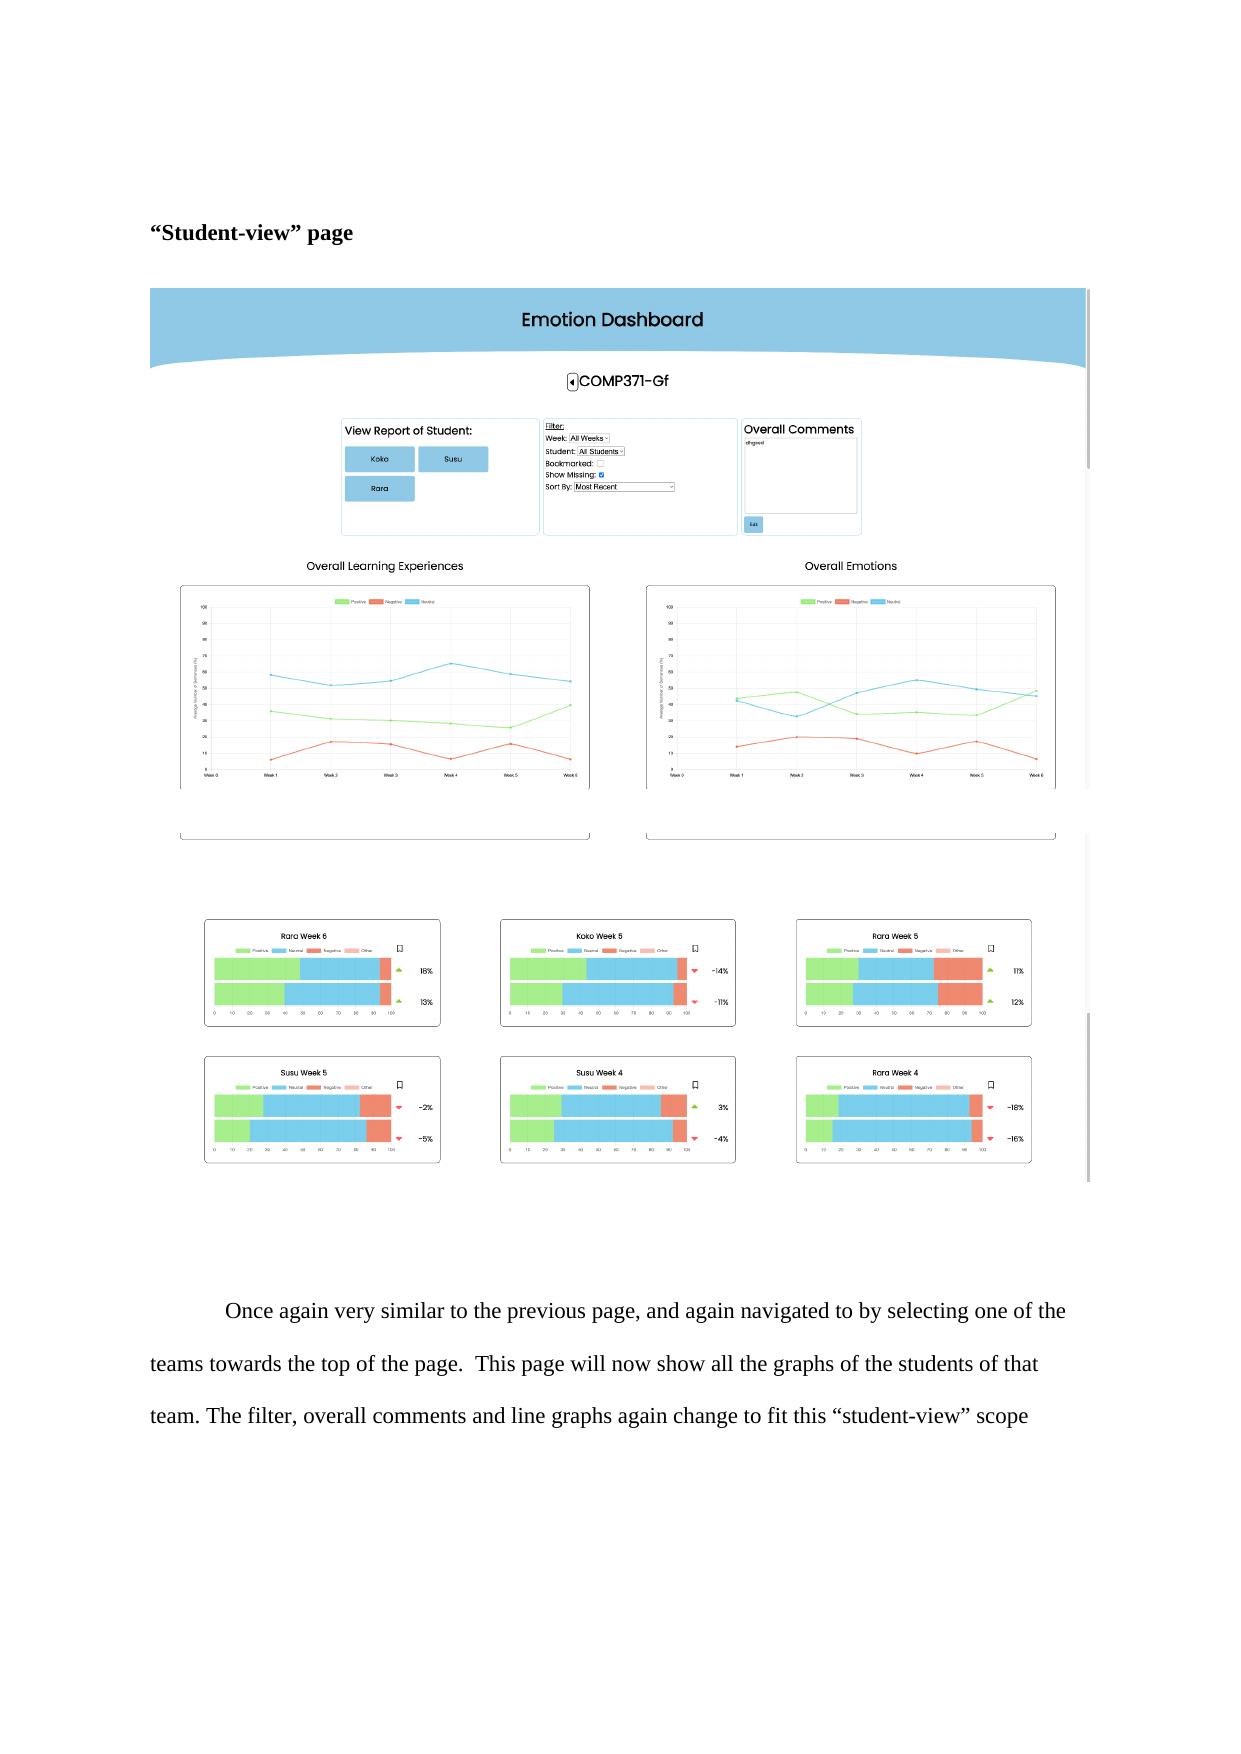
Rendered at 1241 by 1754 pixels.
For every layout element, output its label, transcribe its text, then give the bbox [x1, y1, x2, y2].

picture [150, 288, 1091, 789]
text Once again very similar to the previous page, and again navigated to by selecting one of the teams towards the top of the page. This page will now show all the graphs of the students of that team. The filter, overall comments and line graphs again change to fit this “student-view” scope [150, 1297, 1090, 1429]
picture [150, 833, 1091, 1182]
text “Student-view” page [150, 219, 1090, 246]
